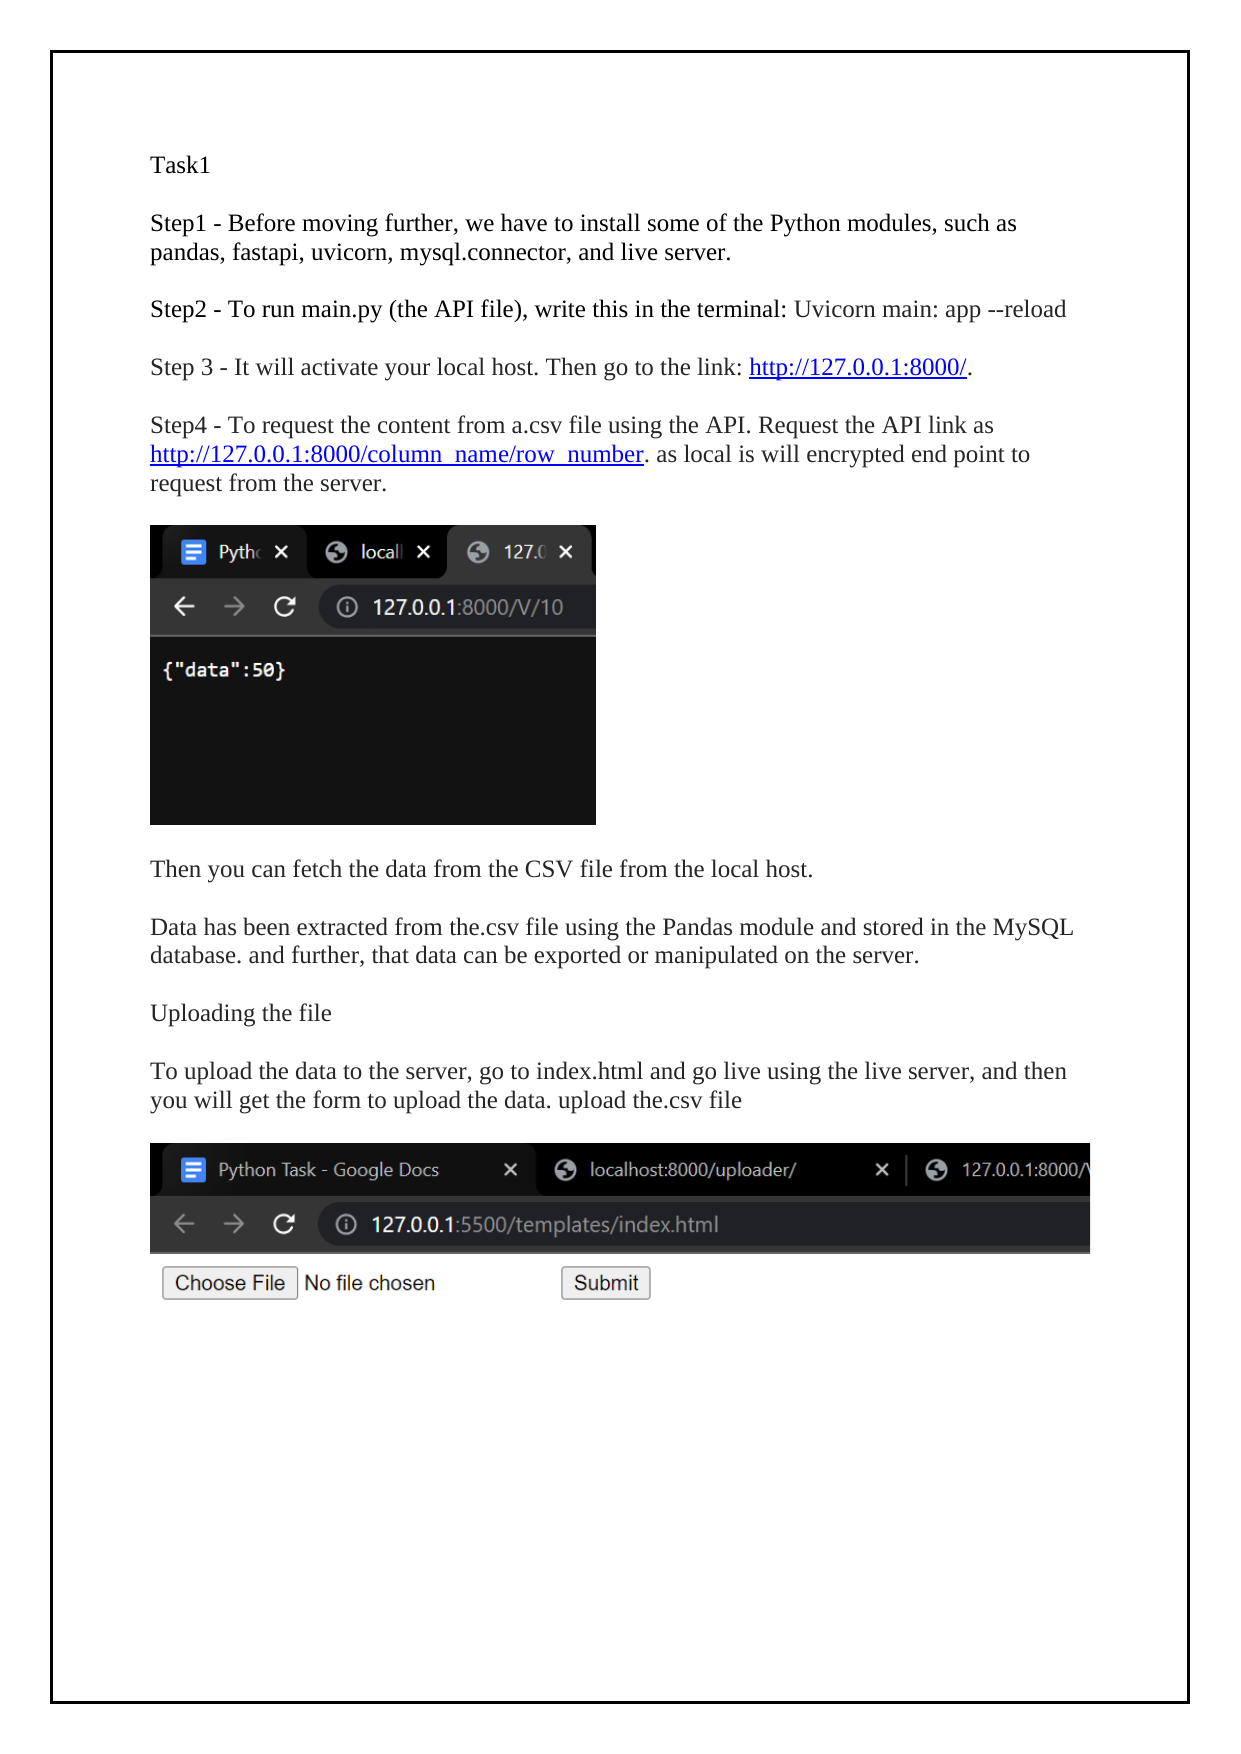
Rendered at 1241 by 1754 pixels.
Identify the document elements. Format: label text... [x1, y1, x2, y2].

picture [150, 1143, 1091, 1394]
text Step2 - To run main.py (the API file), write this in the terminal: Uvicorn main: app --reload [150, 294, 1090, 323]
text Step4 - To request the content from a.csv file using the API. Request the API link as http://127.0.0.1:8000/column_name/row_number. as local is will encrypted end point to request from the server. [150, 410, 1090, 497]
text Data has been extracted from the.csv file using the Pandas module and stored in the MySQL database. and further, that data can be exported or manipulated on the server. [150, 912, 1090, 969]
text Uploading the file [150, 998, 1090, 1027]
text Step 3 - It will activate your local host. Then go to the link: http://127.0.0.1:8000/. [150, 352, 1090, 381]
text To upload the data to the server, go to index.html and go live using the live server, and then you will get the form to upload the data. upload the.csv file [150, 1056, 1090, 1114]
text Step1 - Before moving further, we have to install some of the Python modules, such as pandas, fastapi, uvicorn, mysql.connector, and live server. [150, 208, 1090, 265]
text Then you can fetch the data from the CSV file from the local host. [150, 854, 1090, 883]
text Task1 [150, 150, 1090, 179]
picture [150, 525, 596, 825]
